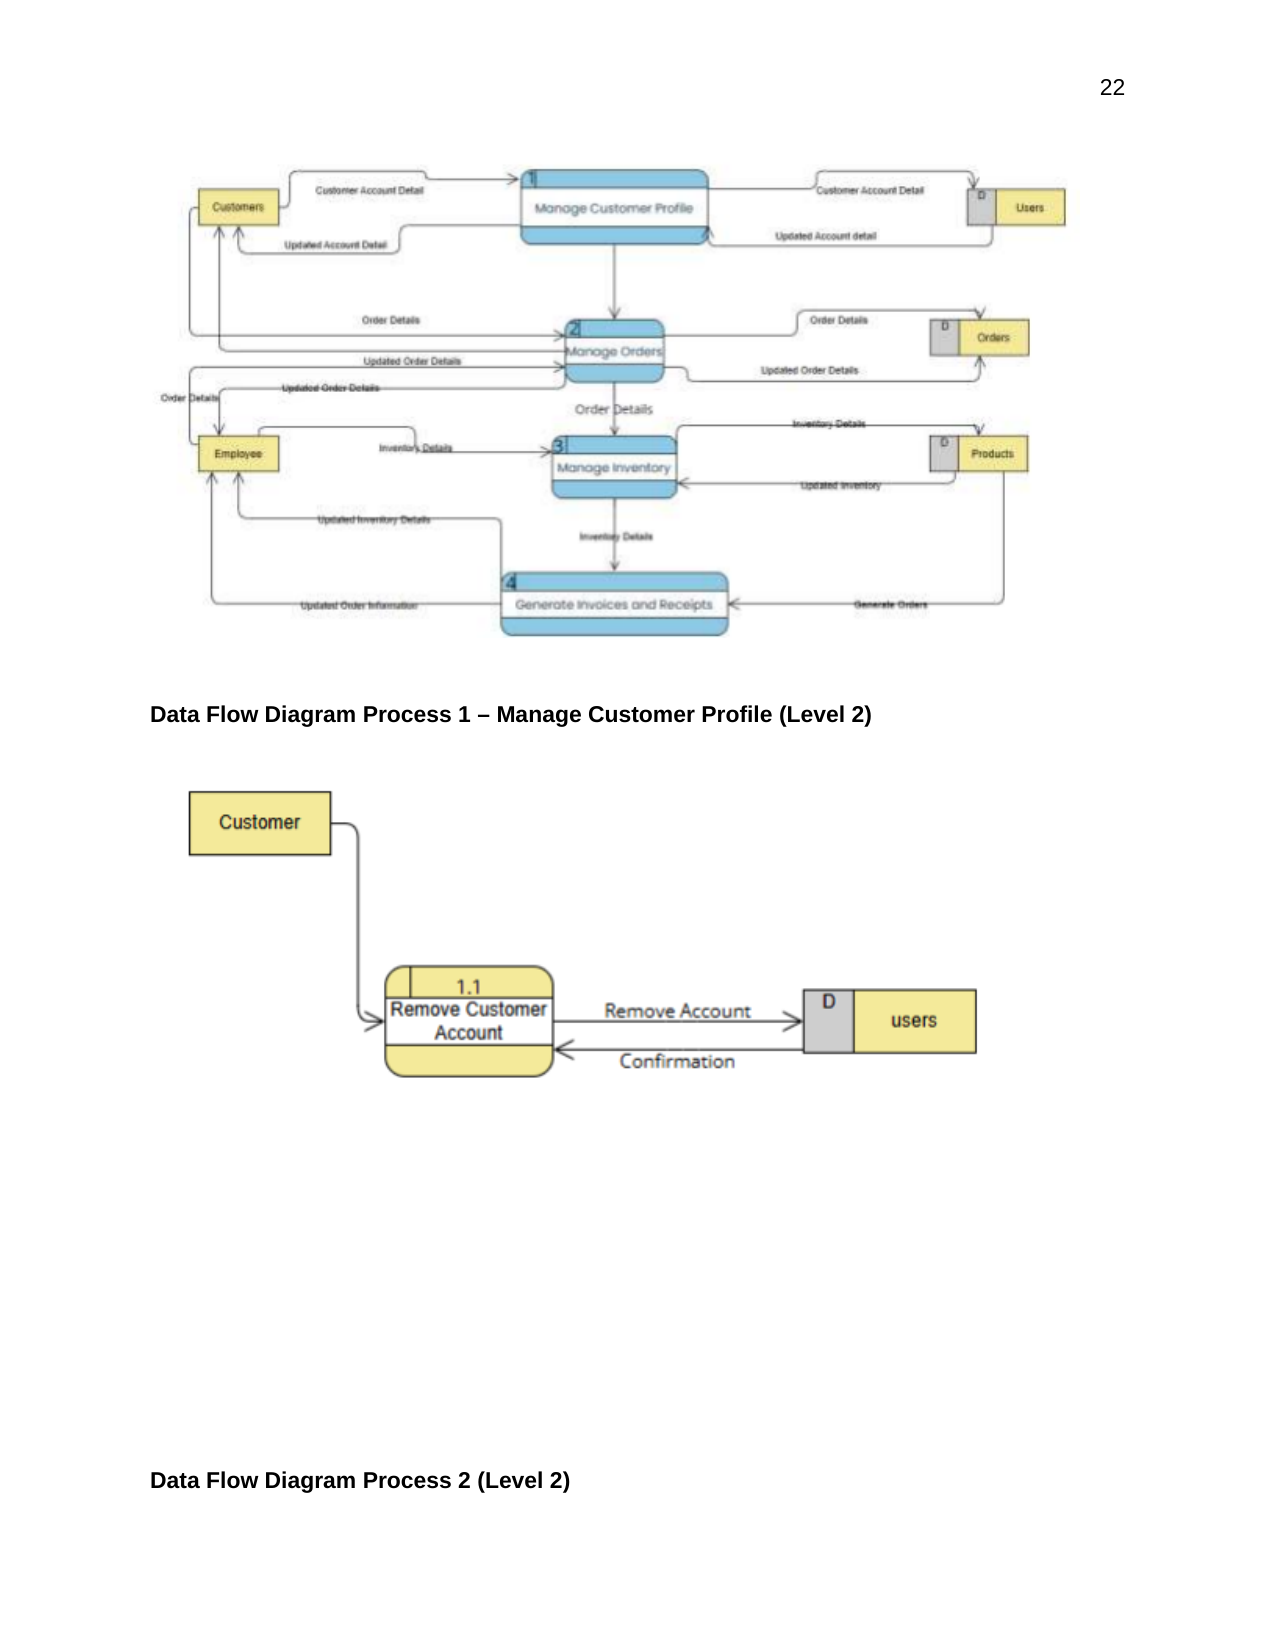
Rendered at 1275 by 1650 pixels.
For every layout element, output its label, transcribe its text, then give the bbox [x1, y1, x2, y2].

picture [150, 746, 1024, 1178]
text Data Flow Diagram Process 1 – Manage Customer Profile (Level 2) [150, 701, 1125, 728]
text Data Flow Diagram Process 2 (Level 2) [150, 1467, 1125, 1494]
picture [150, 150, 1080, 638]
